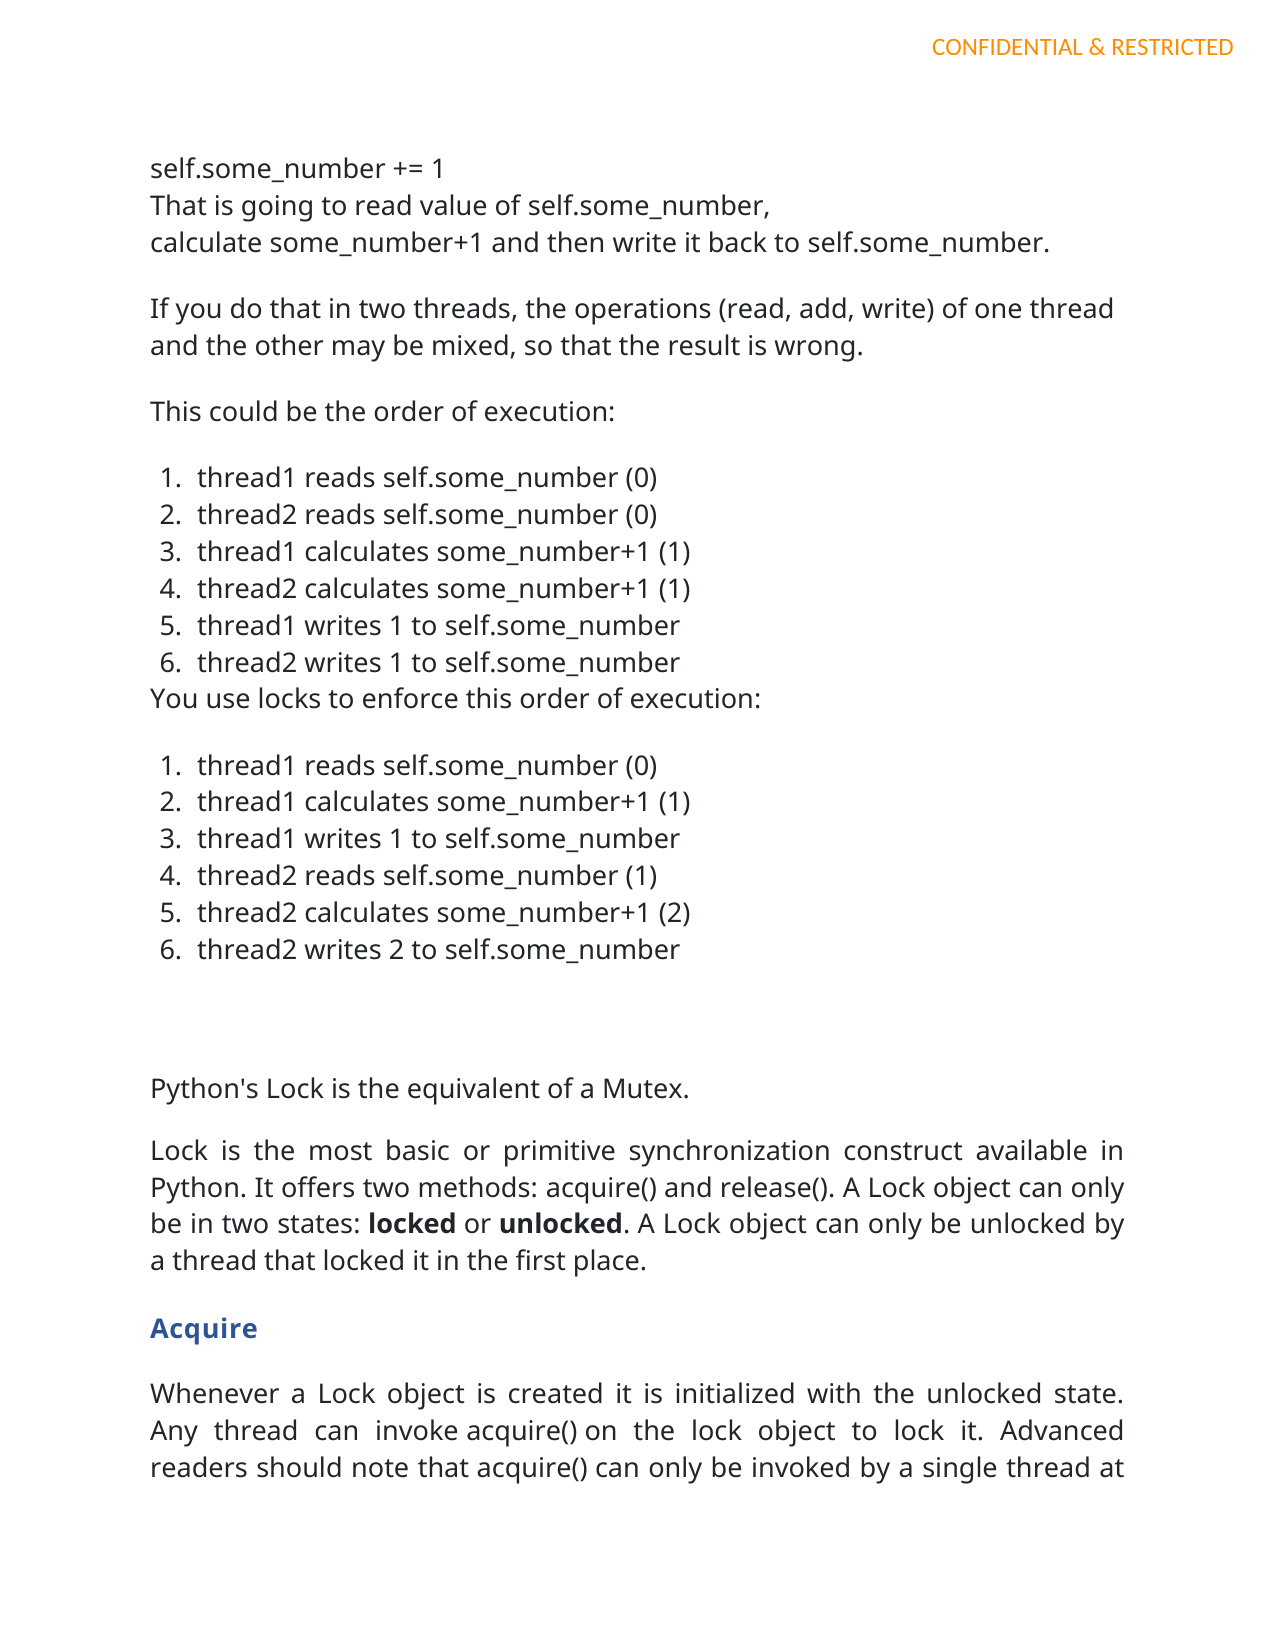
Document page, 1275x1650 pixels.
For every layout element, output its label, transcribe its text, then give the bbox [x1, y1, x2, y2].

subtitle Acquire [150, 1310, 1125, 1347]
text Python's Lock is the equivalent of a Mutex. [150, 1069, 1125, 1106]
list thread1 writes 1 to self.some_number [159, 820, 1125, 857]
text Lock is the most basic or primitive synchronization construct available in Python. It offers two methods: acquire() and release(). A Lock object can only be in two states: locked or unlocked. A Lock object can only be unlocked by a thread that locked it in the first place. [150, 1131, 1125, 1279]
list thread2 reads self.some_number (1) [159, 857, 1125, 893]
list thread2 reads self.some_number (0) [159, 496, 1125, 532]
list thread1 writes 1 to self.some_number [159, 606, 1125, 643]
list thread1 calculates some_number+1 (1) [159, 783, 1125, 820]
text self.some_number += 1 [150, 150, 1125, 187]
text This could be the order of execution: [150, 393, 1125, 429]
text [150, 1375, 1125, 1485]
list thread1 reads self.some_number (0) [159, 459, 1125, 496]
list thread2 calculates some_number+1 (1) [159, 569, 1125, 606]
text If you do that in two threads, the operations (read, add, write) of one thread and the other may be mixed, so that the result is wrong. [150, 290, 1125, 363]
text That is going to read value of self.some_number, calculate some_number+1 and then write it back to self.some_number. [150, 187, 1125, 261]
list thread2 writes 1 to self.some_number [159, 643, 1125, 680]
text You use locks to enforce this order of execution: [150, 680, 1125, 717]
list thread1 reads self.some_number (0) [159, 746, 1125, 783]
list thread1 calculates some_number+1 (1) [159, 532, 1125, 569]
list thread2 calculates some_number+1 (2) [159, 893, 1125, 930]
list thread2 writes 2 to self.some_number [159, 930, 1125, 967]
